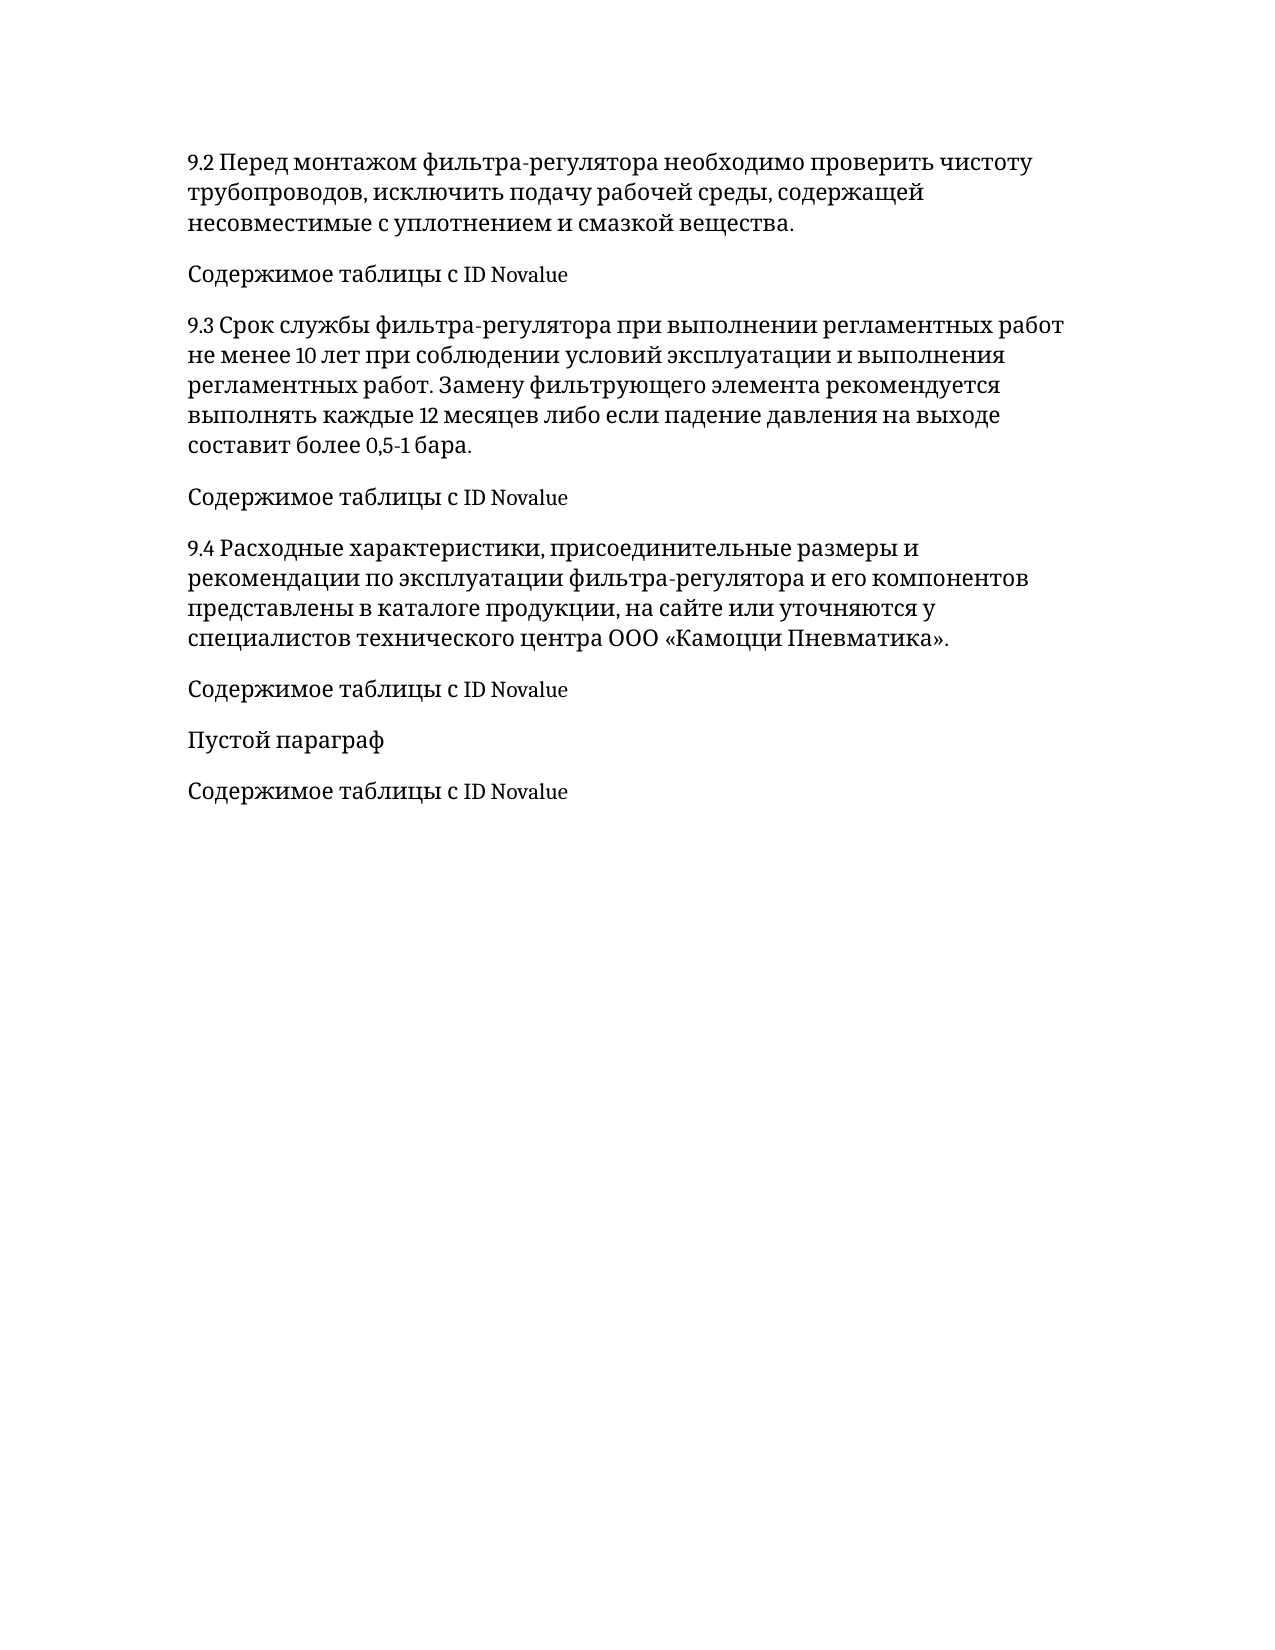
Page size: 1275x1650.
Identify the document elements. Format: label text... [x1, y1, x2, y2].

text 9.4 Расходные характеристики, присоединительные размеры и рекомендации по эксплуатации фильтра-регулятора и его компонентов представлены в каталоге продукции, на сайте или уточняются у специалистов технического центра ООО «Камоцци Пневматика». [187, 535, 1087, 652]
text Пустой параграф [187, 728, 1087, 754]
text Содержимое таблицы с ID Novalue [187, 677, 1087, 703]
text 9.2 Перед монтажом фильтра-регулятора необходимо проверить чистоту трубопроводов, исключить подачу рабочей среды, содержащей несовместимые с уплотнением и смазкой вещества. [187, 150, 1087, 237]
text Содержимое таблицы с ID Novalue [187, 261, 1087, 288]
text 9.3 Срок службы фильтра-регулятора при выполнении регламентных работ не менее 10 лет при соблюдении условий эксплуатации и выполнения регламентных работ. Замену фильтрующего элемента рекомендуется выполнять каждые 12 месяцев либо если падение давления на выходе составит более 0,5-1 бара. [187, 312, 1087, 460]
text Содержимое таблицы с ID Novalue [187, 779, 1087, 806]
text Содержимое таблицы с ID Novalue [187, 484, 1087, 511]
